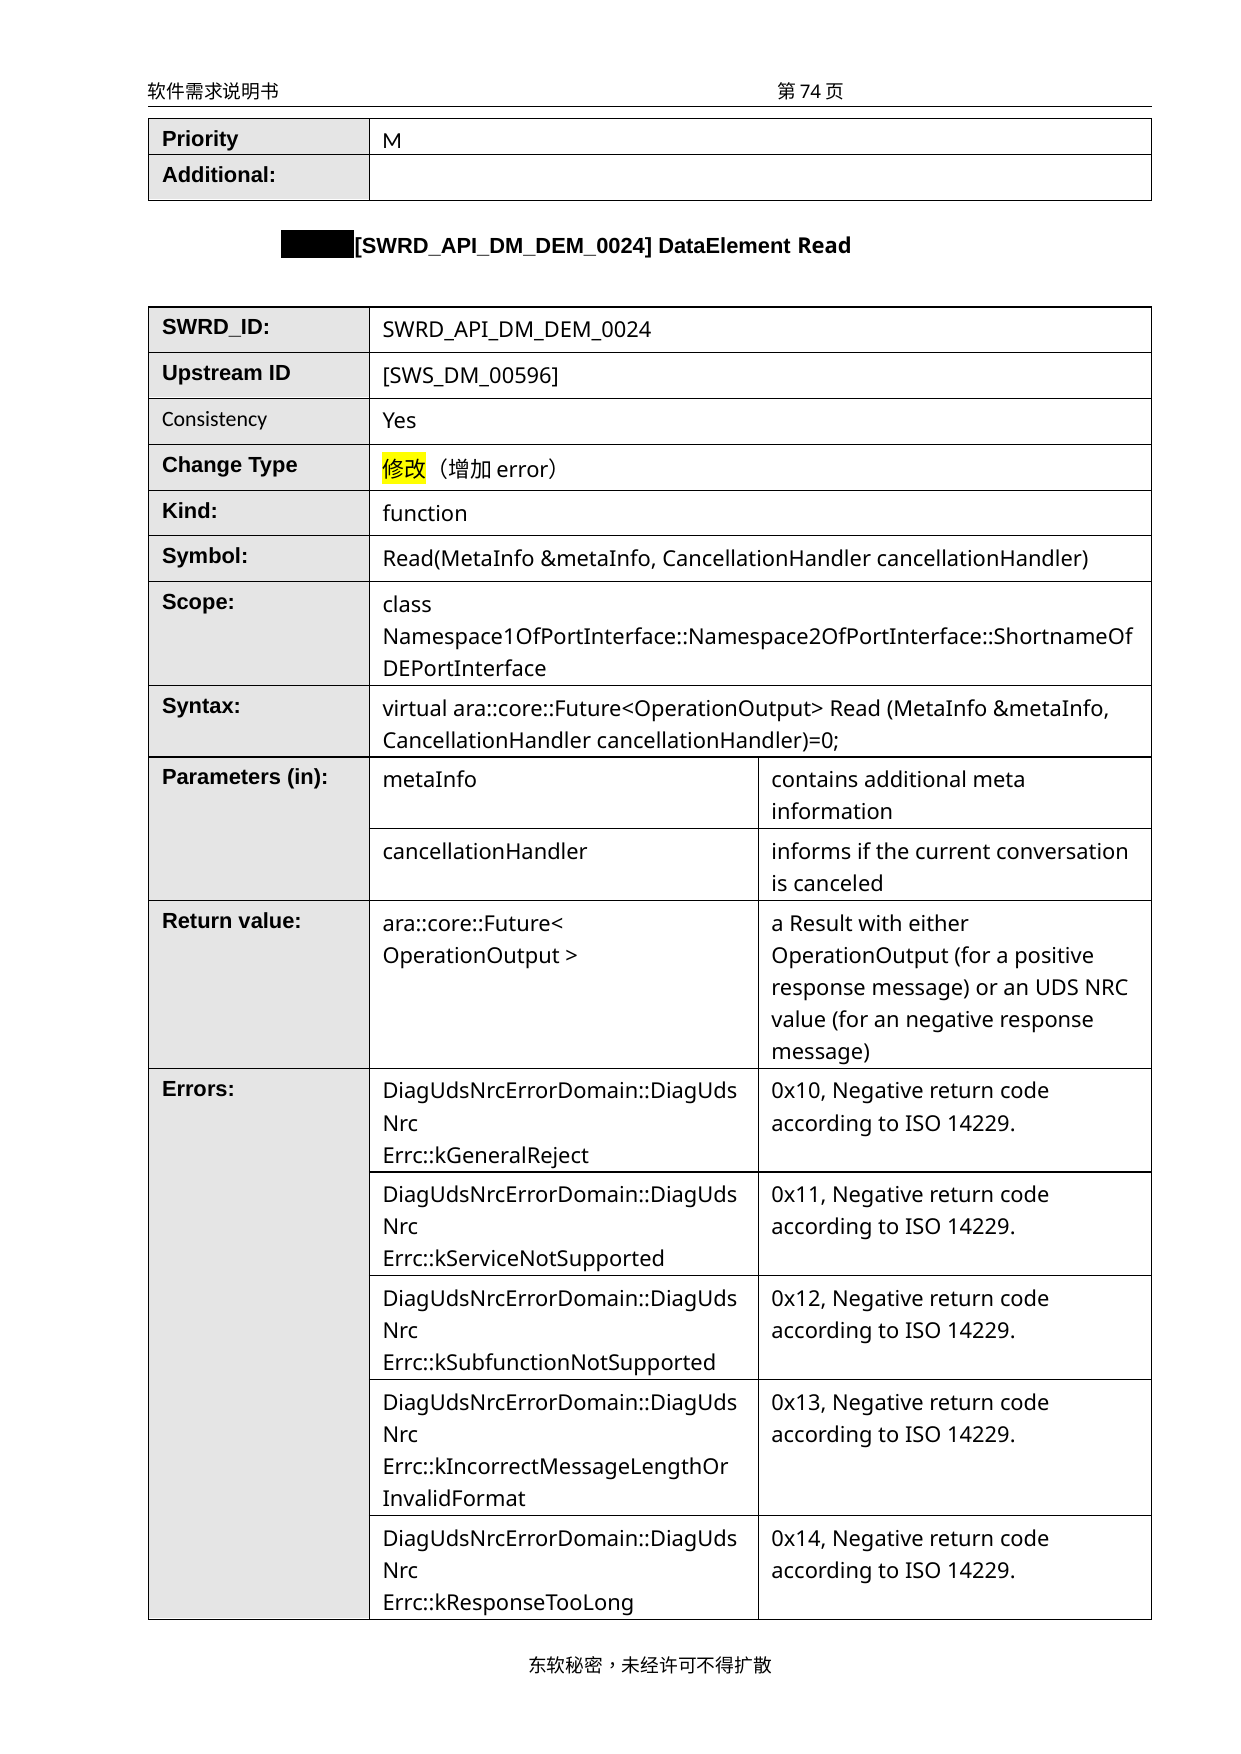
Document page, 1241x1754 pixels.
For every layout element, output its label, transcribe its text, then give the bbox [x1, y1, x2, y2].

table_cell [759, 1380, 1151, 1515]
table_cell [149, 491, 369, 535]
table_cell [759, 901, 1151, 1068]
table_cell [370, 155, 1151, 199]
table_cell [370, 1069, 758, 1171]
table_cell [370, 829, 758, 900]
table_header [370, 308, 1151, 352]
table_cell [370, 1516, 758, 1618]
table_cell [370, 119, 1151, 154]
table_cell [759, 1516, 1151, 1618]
subtitle [SWRD_API_DM_DEM_0024] DataElement Read [281, 230, 1152, 259]
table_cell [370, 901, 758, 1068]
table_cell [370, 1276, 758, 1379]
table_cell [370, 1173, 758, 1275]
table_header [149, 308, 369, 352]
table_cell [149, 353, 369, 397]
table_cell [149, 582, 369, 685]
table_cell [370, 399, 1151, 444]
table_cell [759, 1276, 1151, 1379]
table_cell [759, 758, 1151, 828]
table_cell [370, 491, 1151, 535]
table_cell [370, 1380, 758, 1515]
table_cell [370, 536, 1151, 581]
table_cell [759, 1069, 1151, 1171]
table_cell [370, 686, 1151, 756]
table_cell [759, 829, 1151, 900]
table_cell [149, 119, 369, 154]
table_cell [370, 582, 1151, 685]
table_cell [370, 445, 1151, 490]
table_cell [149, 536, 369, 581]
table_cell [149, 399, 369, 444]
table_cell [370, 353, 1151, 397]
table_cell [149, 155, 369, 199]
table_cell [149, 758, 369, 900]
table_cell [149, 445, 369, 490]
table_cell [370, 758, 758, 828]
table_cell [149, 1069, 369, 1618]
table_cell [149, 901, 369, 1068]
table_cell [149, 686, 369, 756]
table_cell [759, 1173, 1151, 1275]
